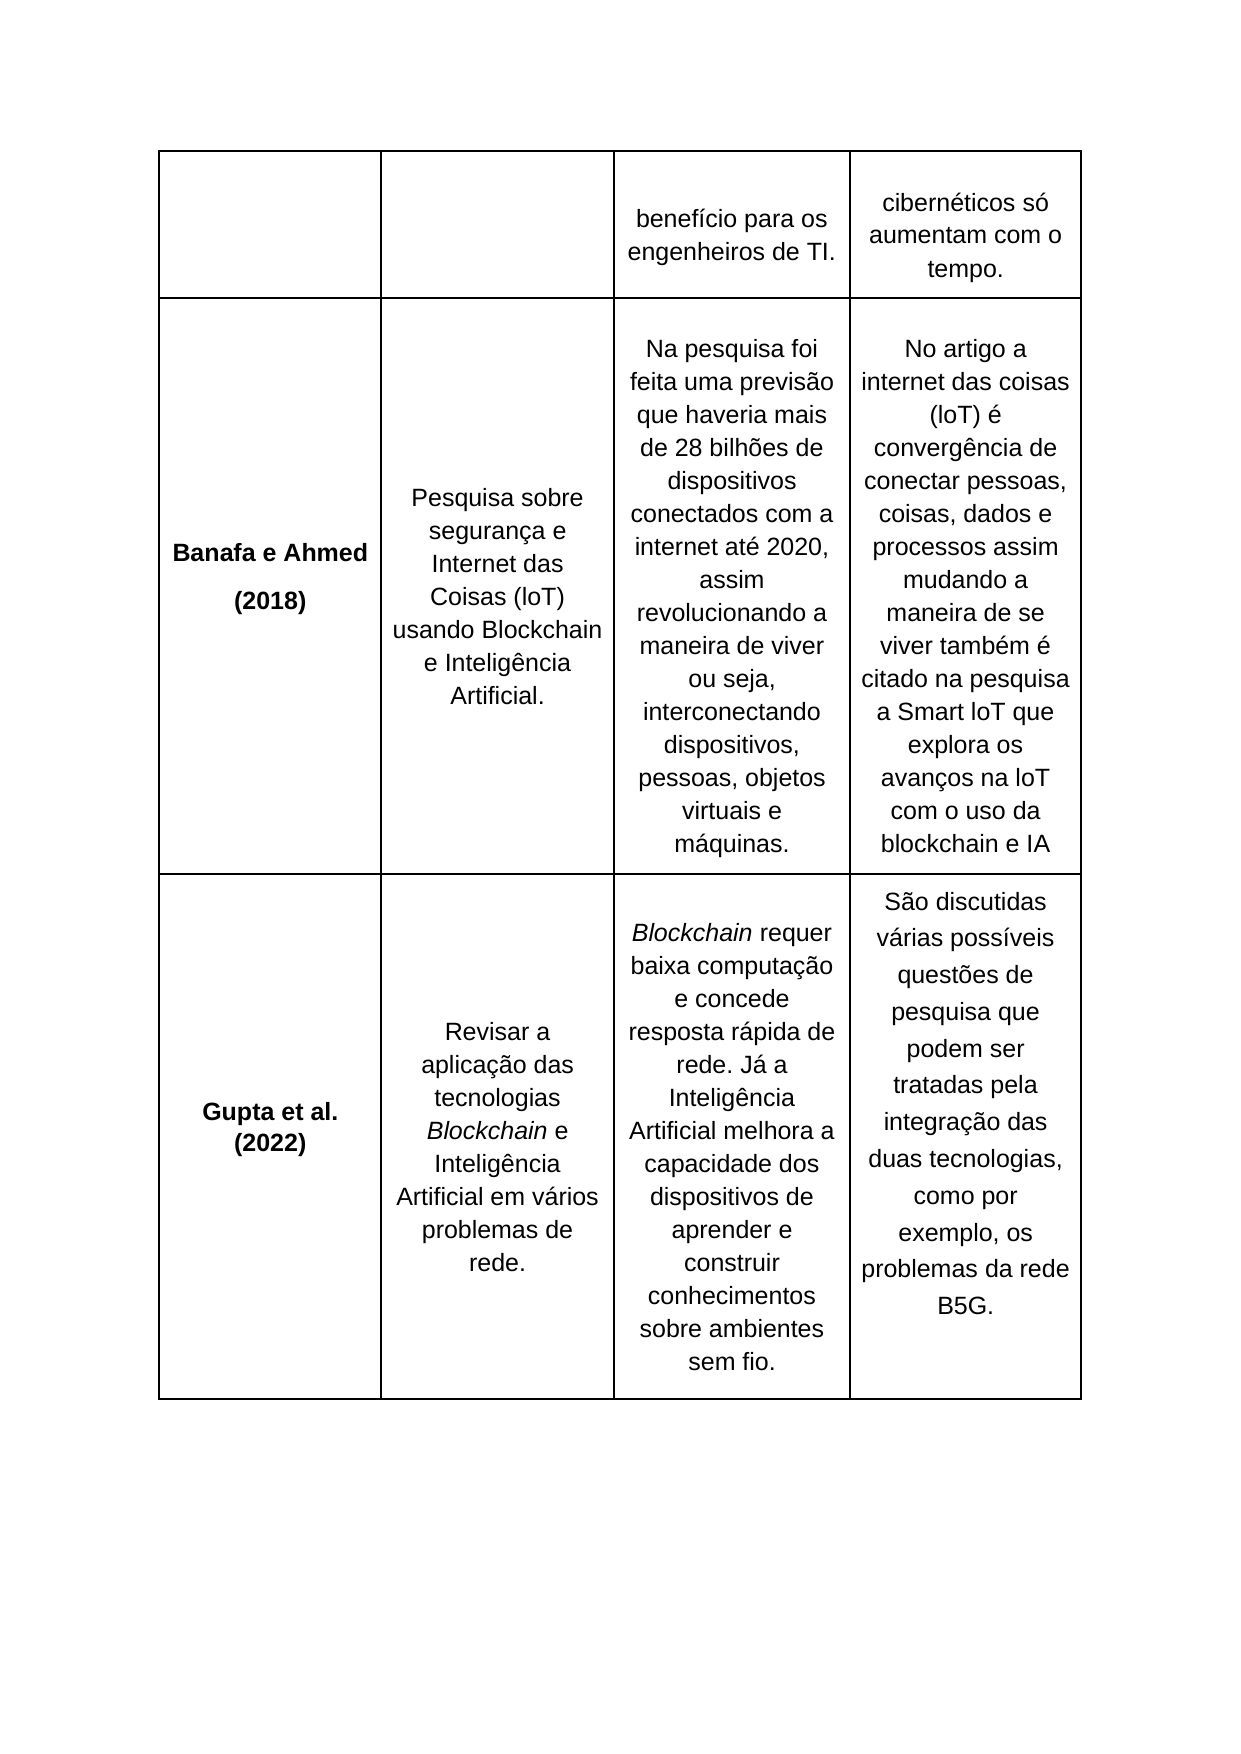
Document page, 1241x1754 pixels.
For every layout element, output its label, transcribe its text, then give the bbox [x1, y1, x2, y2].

table_cell São discutidas várias possíveis questões de pesquisa que podem ser tratadas pela integração das duas tecnologias, como por exemplo, os problemas da rede B5G. [851, 875, 1080, 1398]
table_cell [851, 152, 1080, 297]
table_cell Blockchain requer baixa computação e concede resposta rápida de rede. Já a Inteligência Artificial melhora a capacidade dos dispositivos de aprender e construir conhecimentos sobre ambientes sem fio. [615, 875, 849, 1398]
table_cell Gupta et al. (2022) [160, 875, 380, 1398]
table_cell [160, 152, 380, 297]
table_cell Pesquisa sobre segurança e Internet das Coisas (loT) usando Blockchain e Inteligência Artificial. [382, 299, 613, 872]
table_cell Banafa e Ahmed (2018) [160, 299, 380, 872]
table_cell Na pesquisa foi feita uma previsão que haveria mais de 28 bilhões de dispositivos conectados com a internet até 2020, assim revolucionando a maneira de viver ou seja, interconectando dispositivos, pessoas, objetos virtuais e máquinas. [615, 299, 849, 872]
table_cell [615, 152, 849, 297]
table_cell Revisar a aplicação das tecnologias Blockchain e Inteligência Artificial em vários problemas de rede. [382, 875, 613, 1398]
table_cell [382, 152, 613, 297]
table_cell No artigo a internet das coisas (loT) é convergência de conectar pessoas, coisas, dados e processos assim mudando a maneira de se viver também é citado na pesquisa a Smart loT que explora os avanços na loT com o uso da blockchain e IA [851, 299, 1080, 872]
